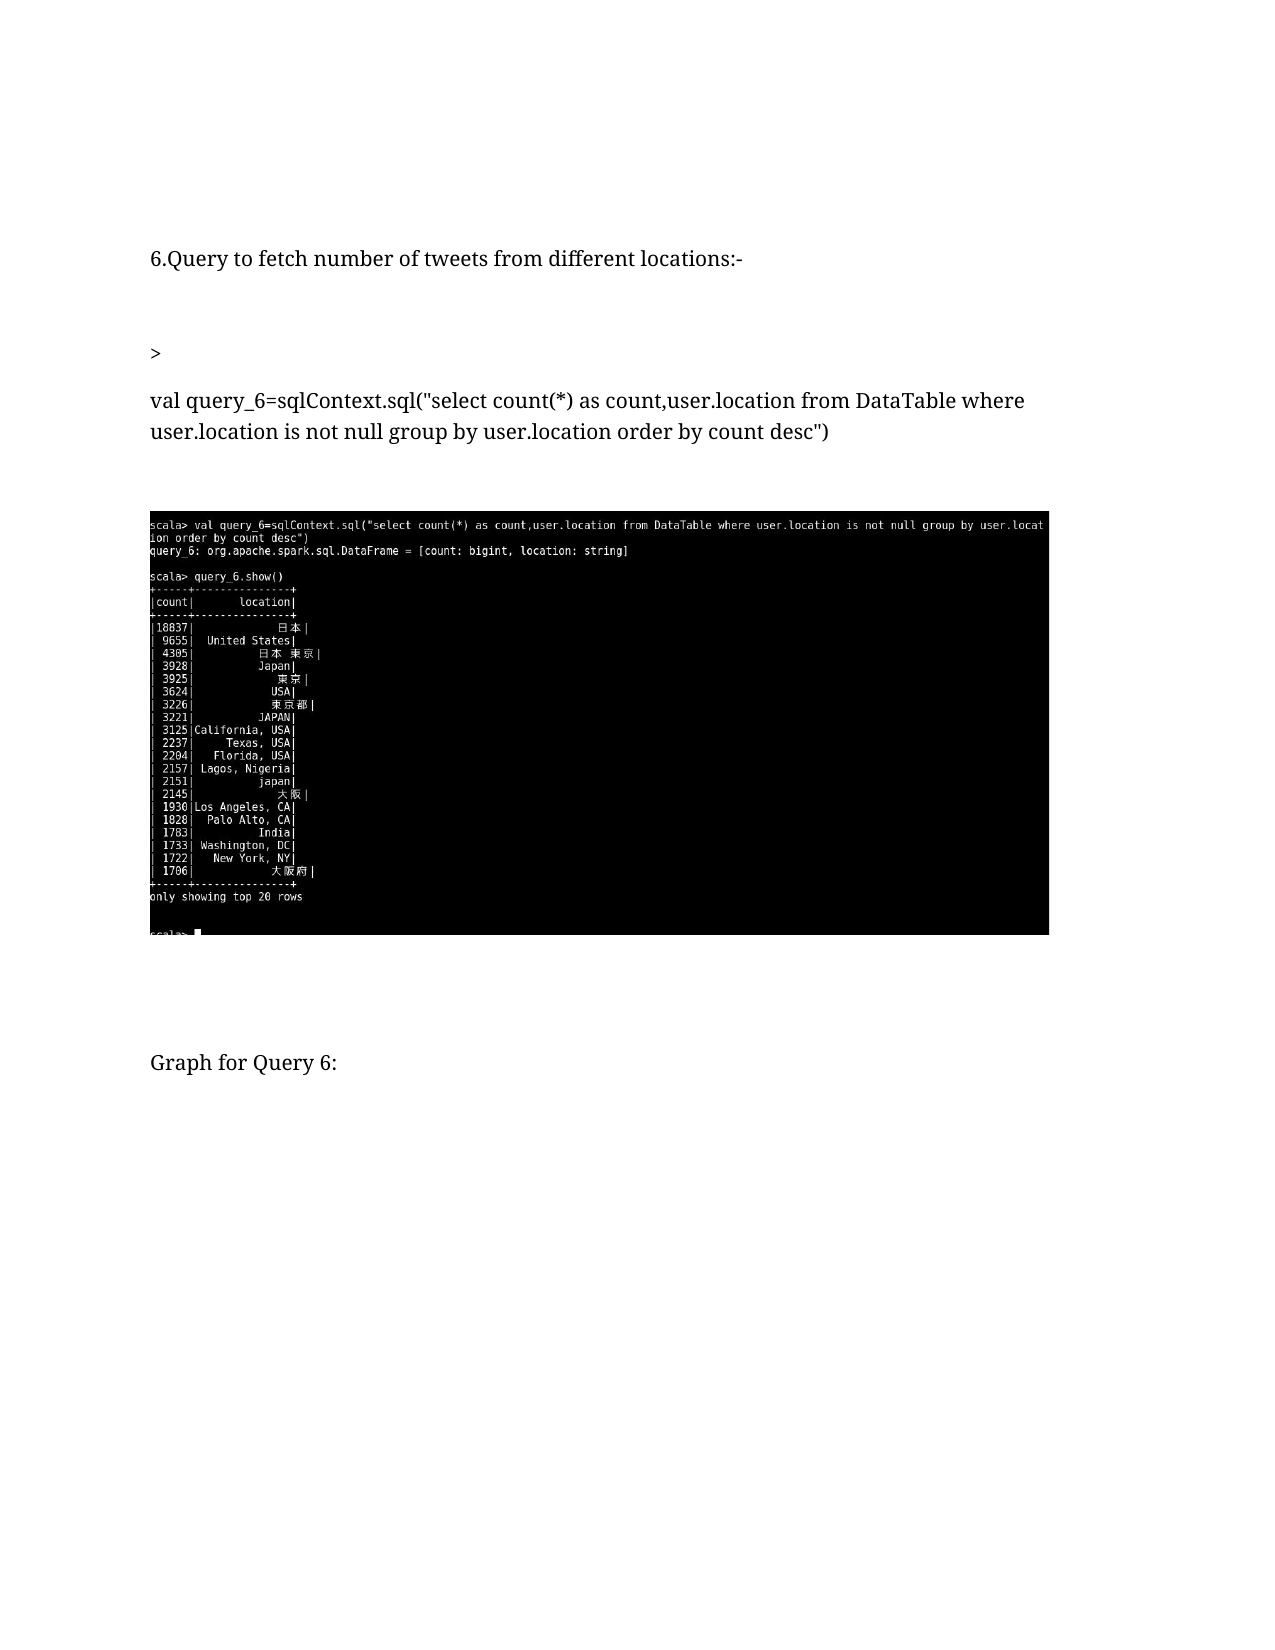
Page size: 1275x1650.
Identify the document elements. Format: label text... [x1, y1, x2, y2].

text > [150, 339, 1125, 368]
text Graph for Query 6: [150, 1048, 1125, 1076]
text 6.Query to fetch number of tweets from different locations:- [150, 244, 1125, 273]
text val query_6=sqlContext.sql("select count(*) as count,user.location from DataTable where user.location is not null group by user.location order by count desc") [150, 386, 1125, 446]
picture [150, 511, 1050, 935]
